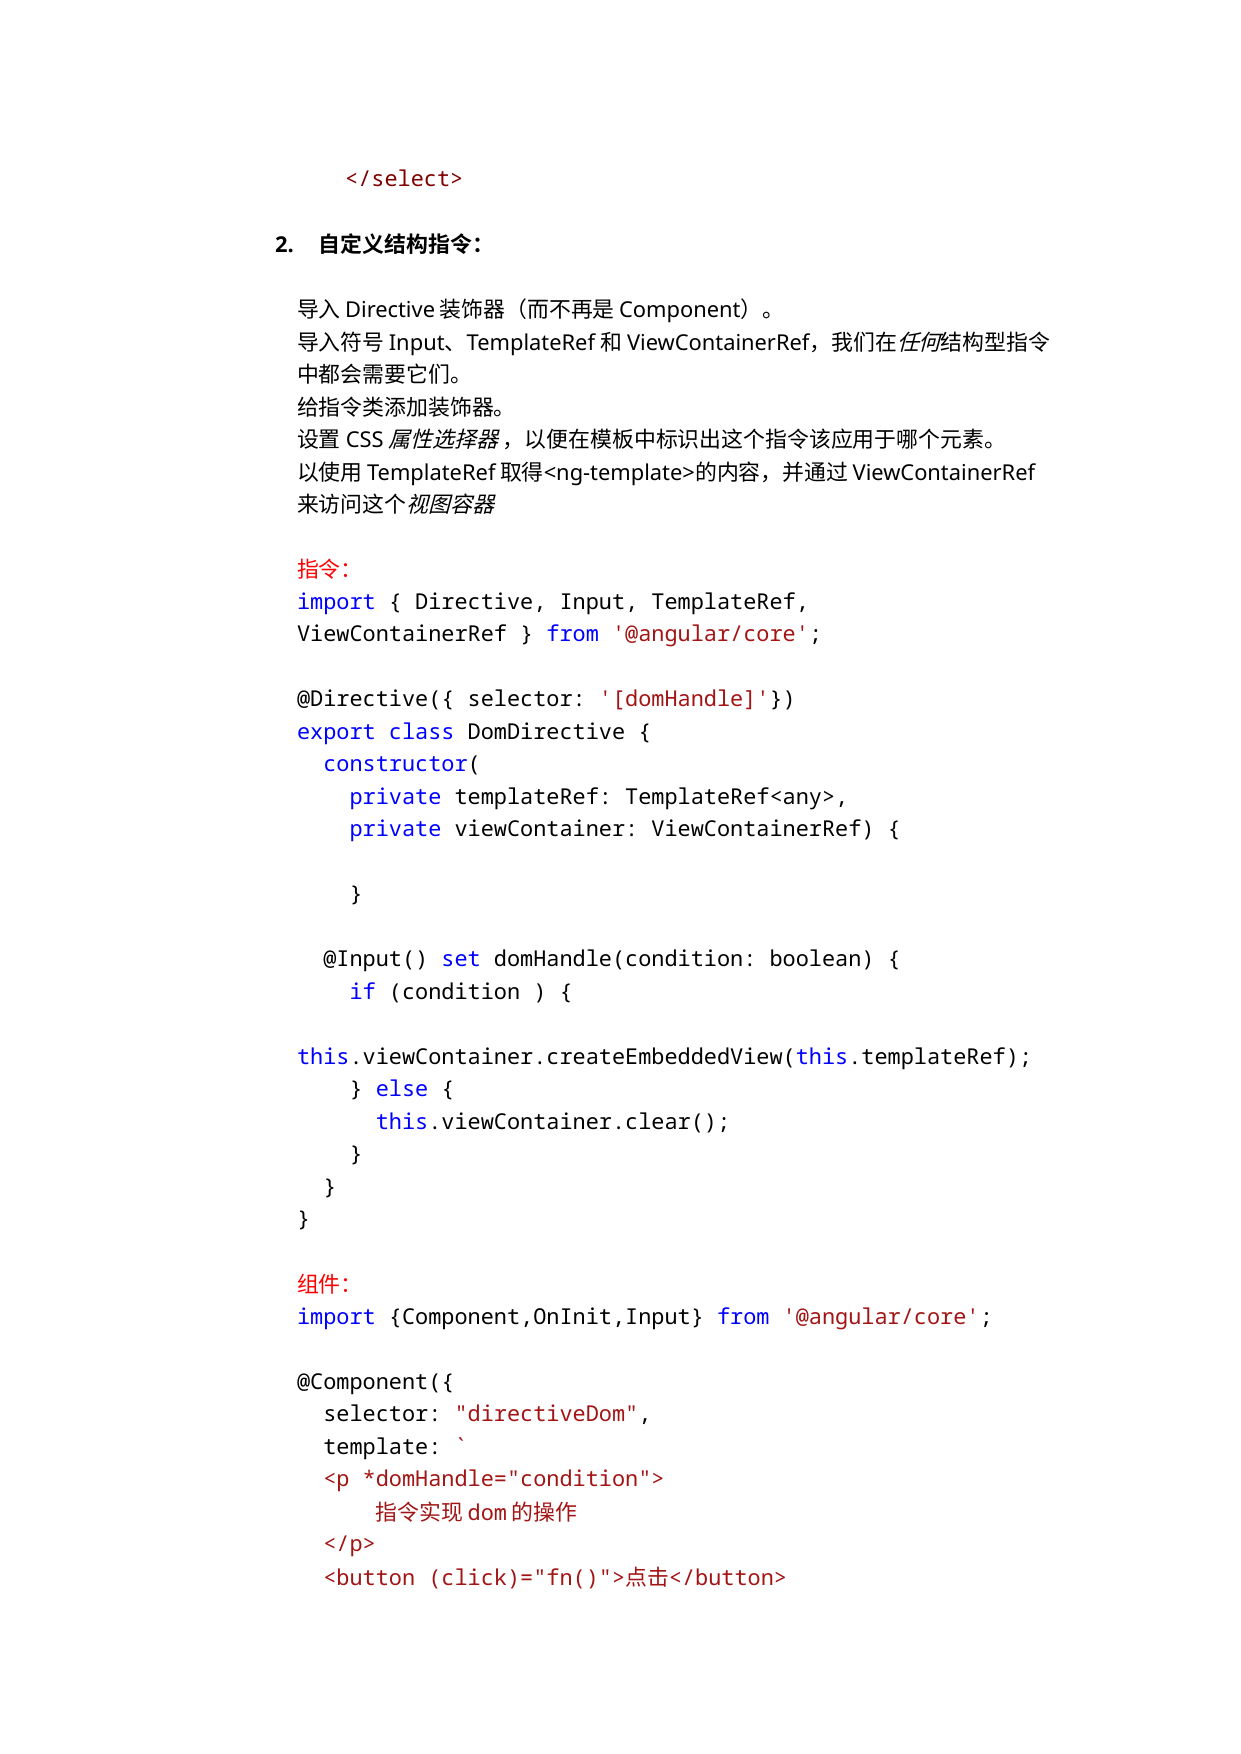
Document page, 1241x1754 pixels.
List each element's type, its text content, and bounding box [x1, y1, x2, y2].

text import { Directive, Input, TemplateRef, ViewContainerRef } from '@angular/core'; [297, 584, 1053, 649]
text template: ` [297, 1429, 1053, 1462]
text if (condition ) { [297, 974, 1053, 1007]
text constructor( [297, 747, 1053, 779]
text } else { [297, 1072, 1053, 1104]
text } [297, 877, 1053, 909]
text </p> [297, 1527, 1053, 1559]
list 指令： [297, 552, 1053, 584]
text 指令实现dom的操作 [297, 1494, 1053, 1527]
text } [297, 1137, 1053, 1169]
list 以使用TemplateRef取得<ng-template>的内容，并通过ViewContainerRef来访问这个视图容器 [297, 454, 1053, 519]
list 给指令类添加装饰器。 [297, 389, 1053, 422]
text import {Component,OnInit,Input} from '@angular/core'; [297, 1299, 1053, 1332]
text private viewContainer: ViewContainerRef) { [297, 812, 1053, 844]
text @Component({ [297, 1364, 1053, 1397]
text this.viewContainer.clear(); [297, 1104, 1053, 1137]
text </select> [319, 162, 1053, 194]
text } [297, 1202, 1053, 1234]
text @Input() set domHandle(condition: boolean) { [297, 942, 1053, 974]
list 设置 CSS 属性选择器 ，以便在模板中标识出这个指令该应用于哪个元素。 [297, 422, 1053, 454]
text @Directive({ selector: '[domHandle]'}) [297, 682, 1053, 714]
list 自定义结构指令： [275, 227, 1053, 259]
list 导入Directive装饰器（而不再是Component）。 [297, 292, 1053, 324]
list 组件： [297, 1267, 1053, 1299]
text <button (click)="fn()">点击</button> [297, 1559, 1053, 1592]
text private templateRef: TemplateRef<any>, [297, 779, 1053, 812]
text export class DomDirective { [297, 714, 1053, 747]
text } [297, 1169, 1053, 1202]
text this.viewContainer.createEmbeddedView(this.templateRef); [297, 1007, 1053, 1072]
text selector: "directiveDom", [297, 1397, 1053, 1429]
text <p *domHandle="condition"> [297, 1462, 1053, 1494]
list 导入符号Input、TemplateRef 和 ViewContainerRef，我们在任何结构型指令中都会需要它们。 [297, 324, 1053, 389]
